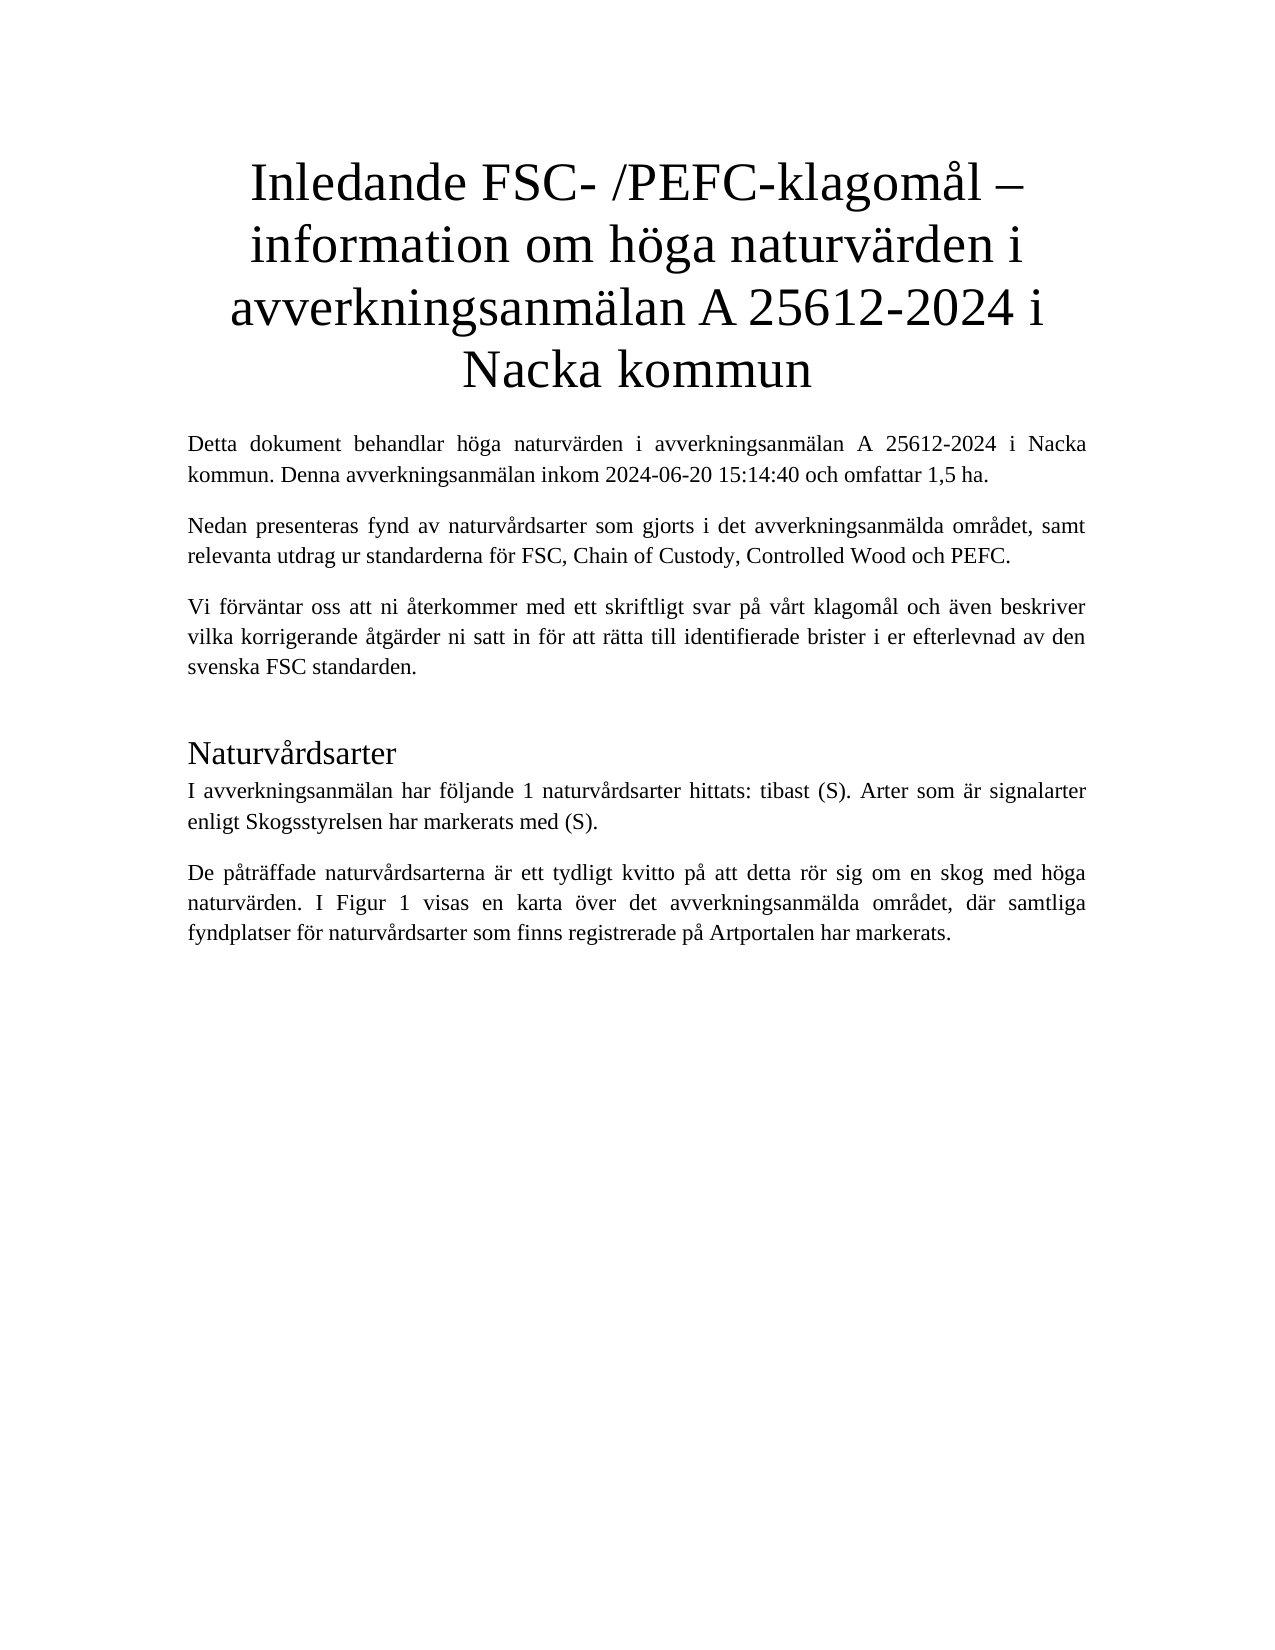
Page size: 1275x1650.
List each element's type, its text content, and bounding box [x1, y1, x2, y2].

title Inledande FSC- /PEFC-klagomål – information om höga naturvärden i avverkningsanmälan A 25612-2024 i Nacka kommun [187, 150, 1087, 399]
text Vi förväntar oss att ni återkommer med ett skriftligt svar på vårt klagomål och även beskriver vilka korrigerande åtgärder ni satt in för att rätta till identifierade brister i er efterlevnad av den svenska FSC standarden. [187, 593, 1087, 680]
text De påträffade naturvårdsarterna är ett tydligt kvitto på att detta rör sig om en skog med höga naturvärden. I Figur 1 visas en karta över det avverkningsanmälda området, där samtliga fyndplatser för naturvårdsarter som finns registrerade på Artportalen har markerats. [187, 859, 1087, 946]
subtitle Naturvårdsarter [187, 733, 1087, 772]
text Detta dokument behandlar höga naturvärden i avverkningsanmälan A 25612-2024 i Nacka kommun. Denna avverkningsanmälan inkom 2024-06-20 15:14:40 och omfattar 1,5 ha. [187, 430, 1087, 487]
text Nedan presenteras fynd av naturvårdsarter som gjorts i det avverkningsanmälda området, samt relevanta utdrag ur standarderna för FSC, Chain of Custody, Controlled Wood och PEFC. [187, 512, 1087, 568]
text I avverkningsanmälan har följande 1 naturvårdsarter hittats: tibast (S). Arter som är signalarter enligt Skogsstyrelsen har markerats med (S). [187, 778, 1087, 834]
